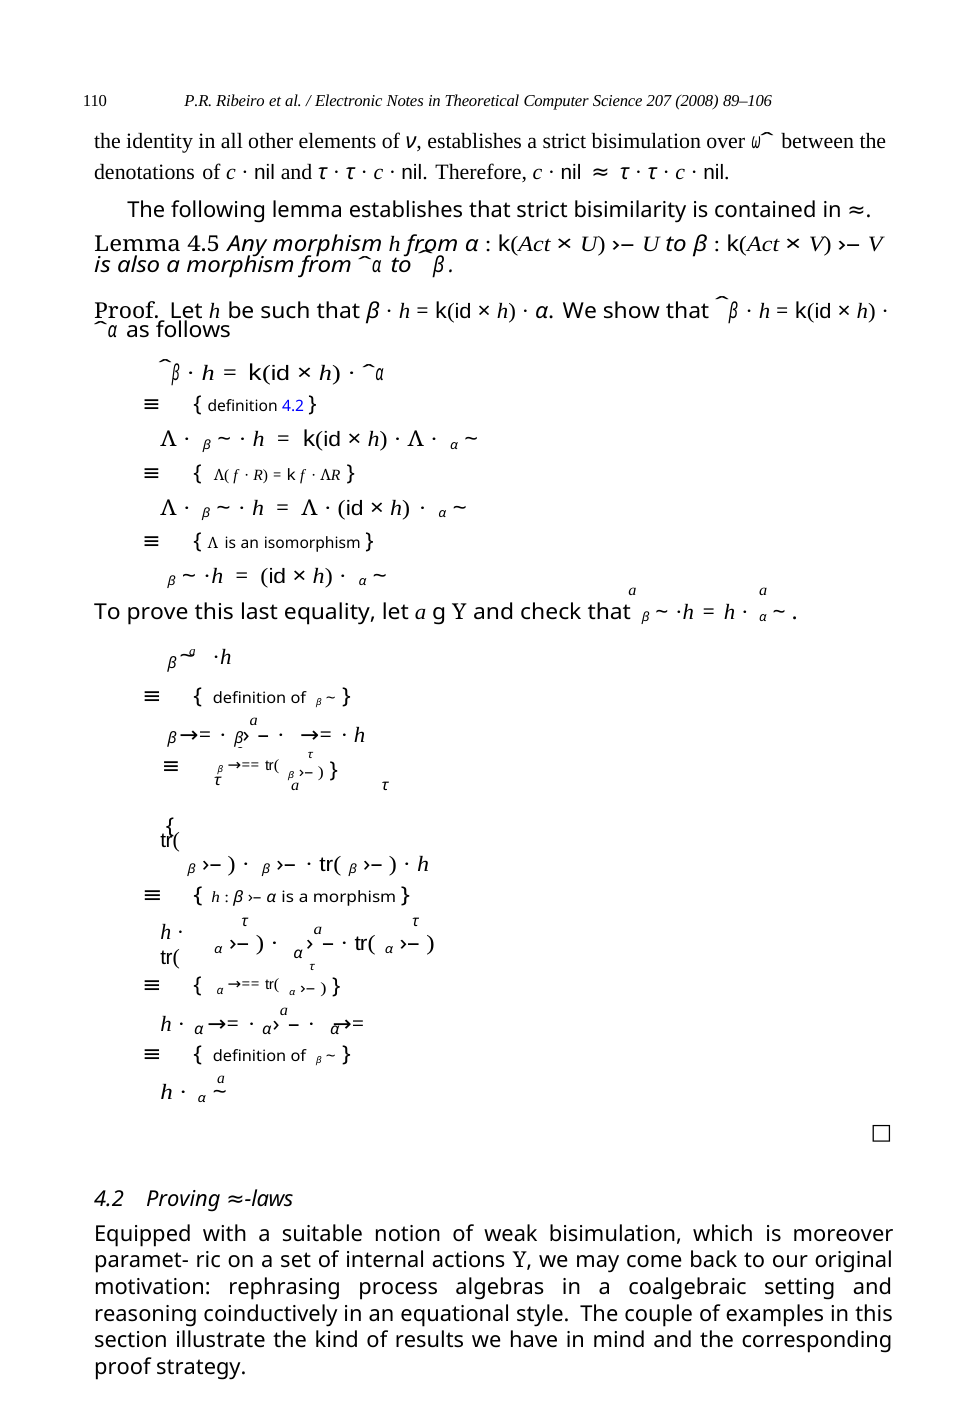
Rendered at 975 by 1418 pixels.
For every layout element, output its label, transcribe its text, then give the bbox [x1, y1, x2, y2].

text ≡ { definition of β ~ } [142, 1038, 910, 1068]
text →= · ›a– · →= · h [179, 711, 910, 748]
list Proving ≈-laws [94, 1183, 910, 1213]
text Λ · β ~ · h = k(id × h) · Λ · α ~ [160, 418, 910, 454]
text ≡ { h : β ›– α is a morphism } [142, 879, 910, 909]
text ≡ { Λ( f · R) = k f · ΛR } [142, 455, 910, 487]
text ≡ { definition 4.2 } [142, 387, 910, 418]
text ˆβ · h = k(id × h) · ˆα [159, 355, 910, 386]
text Λ · β ~ · h = Λ · (id × h) · α ~ [160, 487, 910, 522]
text β ›– ) } [288, 752, 910, 783]
text □ [71, 1116, 893, 1146]
text ≡ { [142, 750, 200, 839]
text ≡ { Λ is an isomorphism } [142, 524, 910, 555]
text β ›– ) · β ›– · tr( β ›– ) · h [187, 848, 910, 878]
text β ~ ·h = (id × h) · α ~ [167, 555, 910, 590]
text β →== tr( [217, 754, 282, 775]
text α ›– ) · [214, 927, 281, 957]
text Lemma 4.5 Any morphism h from α : k(Act × U) ›– U to β : k(Act × V) ›– V is also a morphism from ˆα to ˆβ. [94, 235, 893, 279]
text Proof. Let h be such that β · h = k(id × h) · α. We show that ˆβ · h = k(id × h) · ˆα as follows [94, 300, 910, 344]
text α ›– ) } [289, 970, 910, 999]
text →== tr( [227, 973, 283, 994]
text Equipped with a suitable notion of weak bisimulation, which is moreover paramet- ric on a set of internal actions Υ, we may come back to our original motivation: rephrasing process algebras in a coalgebraic setting and reasoning coinductively in an equational style. The couple of examples in this section illustrate the kind of results we have in mind and the corresponding proof strategy. [94, 1220, 893, 1381]
text ›a– · tr( [306, 920, 377, 957]
text a ·h [189, 644, 910, 669]
text ≡ { α [142, 969, 225, 999]
text h · →= · ›a– · →= [160, 1001, 910, 1038]
text ≡ { definition of β ~ } [142, 680, 910, 710]
text The following lemma establishes that strict bisimilarity is contained in ≈. [127, 194, 910, 224]
text To prove this last equality, let a g Υ and check that β ~ ·h = h · α ~ . [94, 596, 910, 625]
text the identity in all other elements of ν, establishes a strict bisimulation over ωˆ between the denotations of c · nil and τ · τ · c · nil. Therefore, c · nil ≈ τ · τ · c · nil. [94, 124, 910, 186]
text h · α ~ [160, 1076, 910, 1106]
text α ›– ) [384, 927, 910, 957]
text h · tr( [160, 919, 207, 969]
